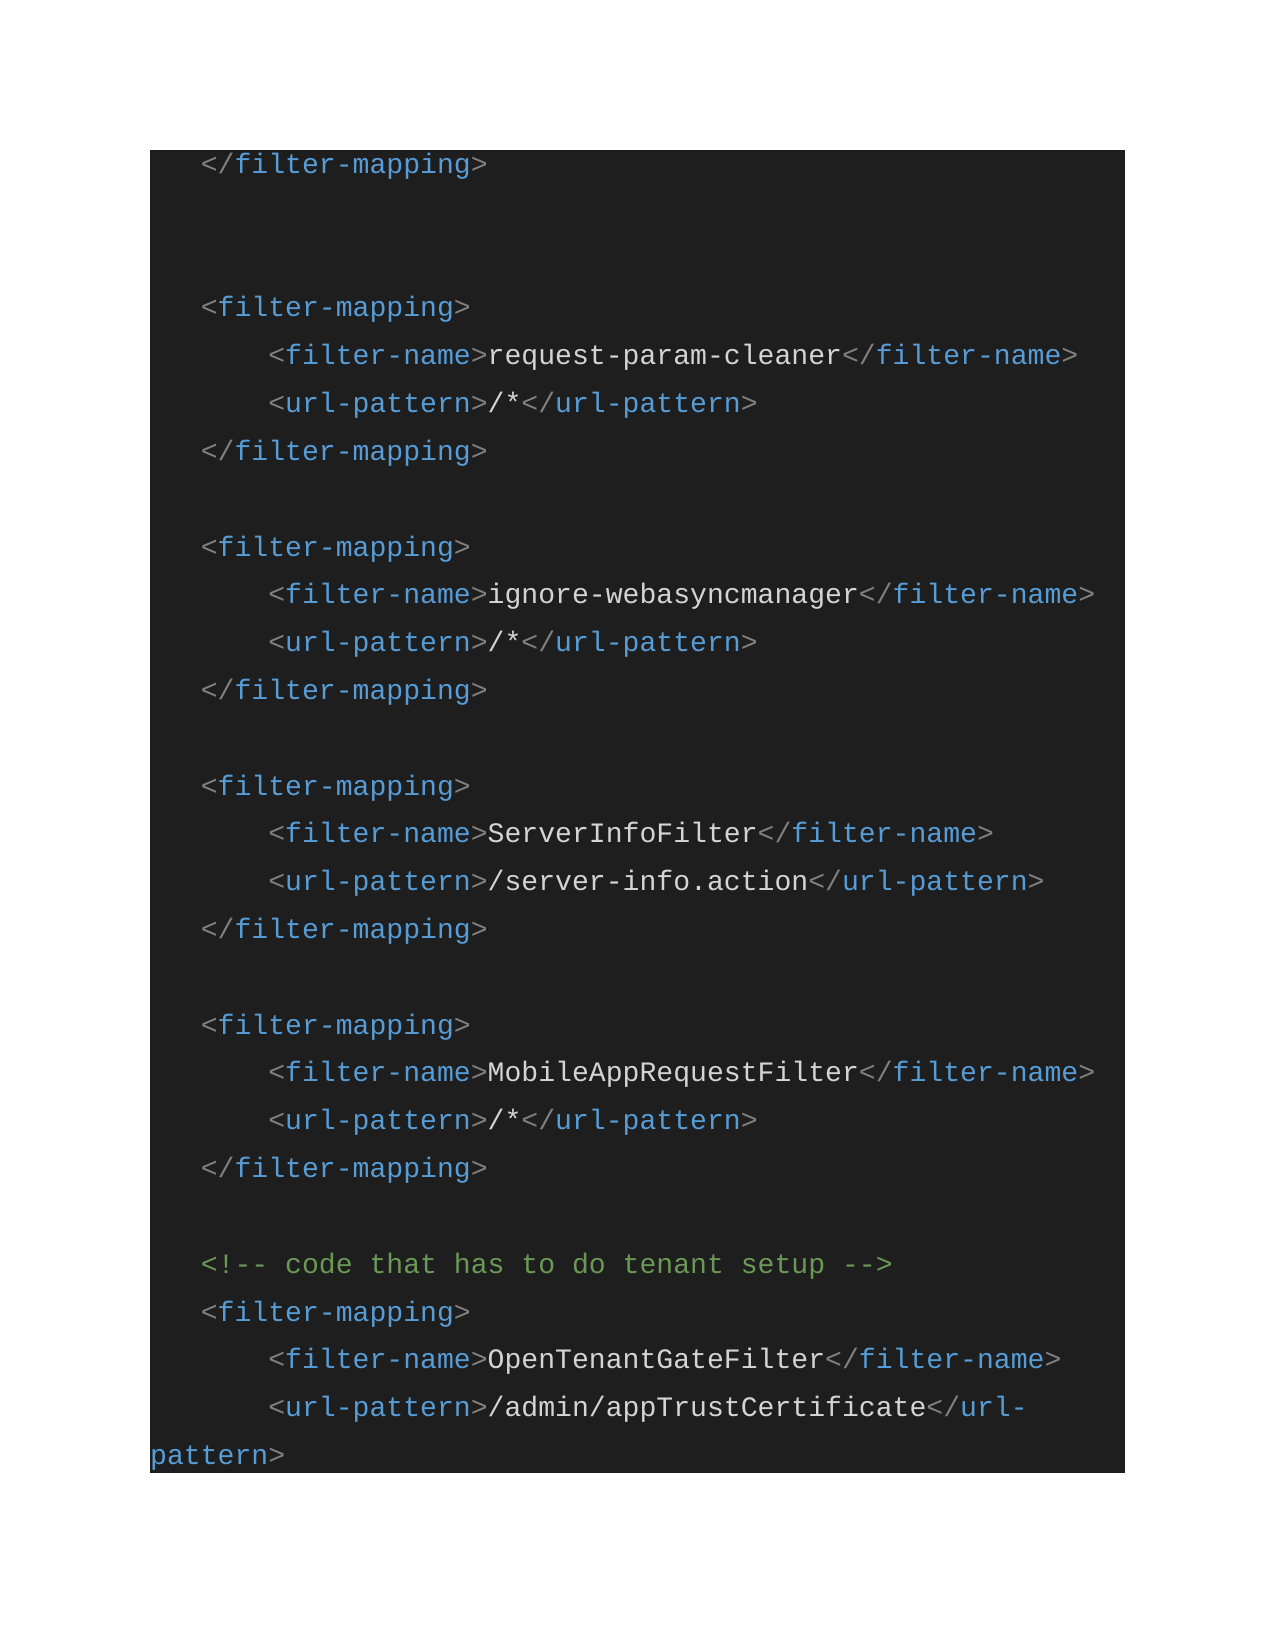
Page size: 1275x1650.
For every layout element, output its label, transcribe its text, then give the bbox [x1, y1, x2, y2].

text <filter-name>ignore-webasyncmanager</filter-name> [150, 580, 1125, 612]
text </filter-mapping> [150, 915, 1125, 947]
text <url-pattern>/admin/appTrustCertificate</url-pattern> [150, 1393, 1125, 1473]
text <url-pattern>/*</url-pattern> [150, 389, 1125, 421]
text <filter-name>request-param-cleaner</filter-name> [150, 341, 1125, 373]
text <url-pattern>/*</url-pattern> [150, 628, 1125, 660]
text </filter-mapping> [150, 1154, 1125, 1186]
text <filter-name>ServerInfoFilter</filter-name> [150, 819, 1125, 851]
text <filter-mapping> [150, 293, 1125, 325]
text </filter-mapping> [150, 676, 1125, 708]
text <filter-mapping> [150, 532, 1125, 564]
text <url-pattern>/server-info.action</url-pattern> [150, 867, 1125, 899]
text </filter-mapping> [150, 437, 1125, 469]
text <filter-name>MobileAppRequestFilter</filter-name> [150, 1058, 1125, 1090]
text <filter-mapping> [150, 772, 1125, 803]
text <url-pattern>/*</url-pattern> [150, 1106, 1125, 1138]
text <filter-mapping> [150, 1011, 1125, 1042]
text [150, 1345, 1125, 1377]
text <filter-mapping> [150, 1297, 1125, 1329]
text <!-- code that has to do tenant setup --> [150, 1250, 1125, 1282]
text </filter-mapping> [150, 150, 1125, 182]
